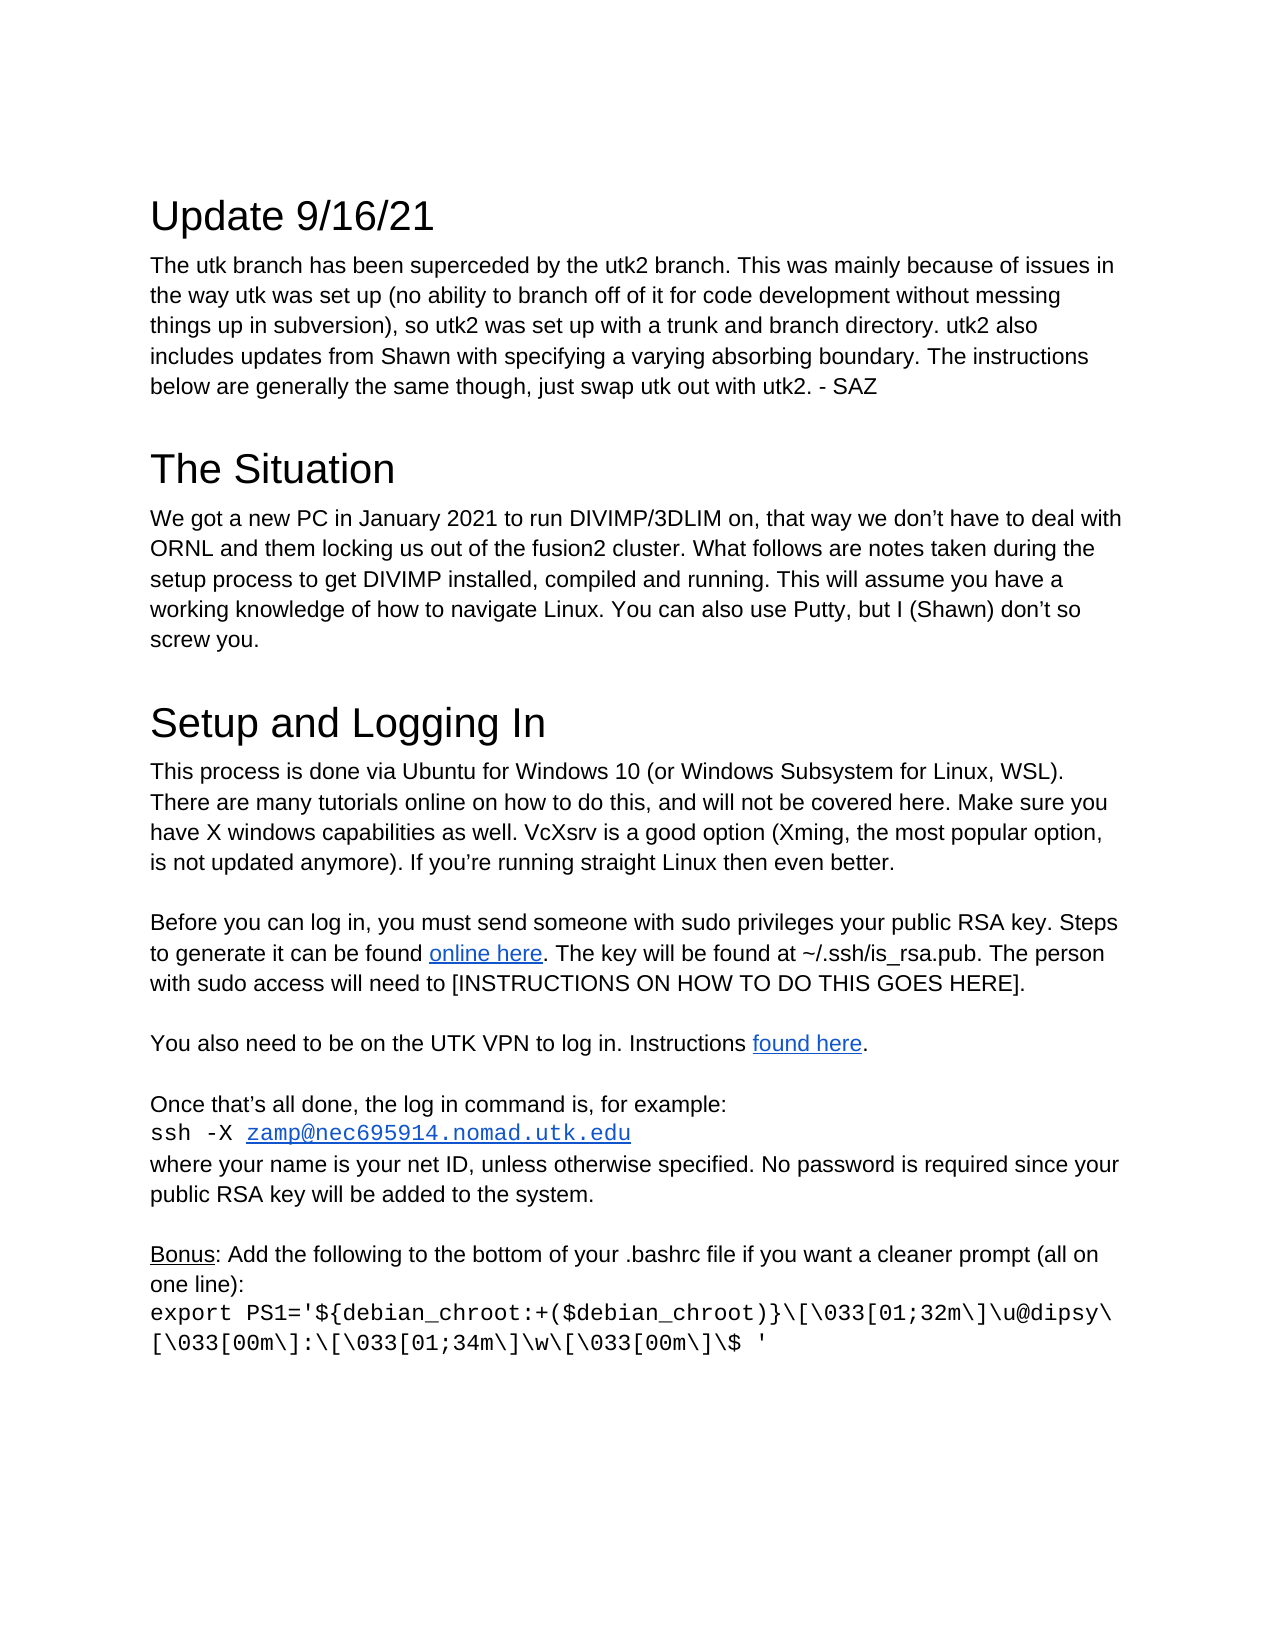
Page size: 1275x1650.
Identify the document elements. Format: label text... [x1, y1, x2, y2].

subtitle Update 9/16/21 [150, 192, 1125, 239]
text We got a new PC in January 2021 to run DIVIMP/3DLIM on, that way we don’t have to deal with ORNL and them locking us out of the fusion2 cluster. What follows are notes taken during the setup process to get DIVIMP installed, compiled and running. This will assume you have a working knowledge of how to navigate Linux. You can also use Putty, but I (Shawn) don’t so screw you. [150, 505, 1125, 652]
text ssh -X zamp@nec695914.nomad.utk.edu [150, 1121, 1125, 1147]
text Once that’s all done, the log in command is, for example: [150, 1091, 1125, 1117]
text export PS1='${debian_chroot:+($debian_chroot)}\[\033[01;32m\]\u@dipsy\[\033[00m\]:\[\033[01;34m\]\w\[\033[00m\]\$ ' [150, 1302, 1125, 1357]
subtitle Setup and Logging In [150, 698, 1125, 746]
text Before you can log in, you must send someone with sudo privileges your public RSA key. Steps to generate it can be found online here. The key will be found at ~/.ssh/is_rsa.pub. The person with sudo access will need to [INSTRUCTIONS ON HOW TO DO THIS GOES HERE]. [150, 909, 1125, 996]
text You also need to be on the UTK VPN to log in. Instructions found here. [150, 1030, 1125, 1057]
text where your name is your net ID, unless otherwise specified. No password is required since your public RSA key will be added to the system. [150, 1151, 1125, 1207]
text This process is done via Ubuntu for Windows 10 (or Windows Subsystem for Linux, WSL). There are many tutorials online on how to do this, and will not be covered here. Make sure you have X windows capabilities as well. VcXsrv is a good option (Xming, the most popular option, is not updated anymore). If you’re running straight Linux then even better. [150, 758, 1125, 875]
text The utk branch has been superceded by the utk2 branch. This was mainly because of issues in the way utk was set up (no ability to branch off of it for code development without messing things up in subversion), so utk2 was set up with a trunk and branch directory. utk2 also includes updates from Shawn with specifying a varying absorbing boundary. The instructions below are generally the same though, just swap utk out with utk2. - SAZ [150, 252, 1125, 399]
text Bonus: Add the following to the bottom of your .bashrc file if you want a cleaner prompt (all on one line): [150, 1241, 1125, 1298]
subtitle The Situation [150, 445, 1125, 493]
